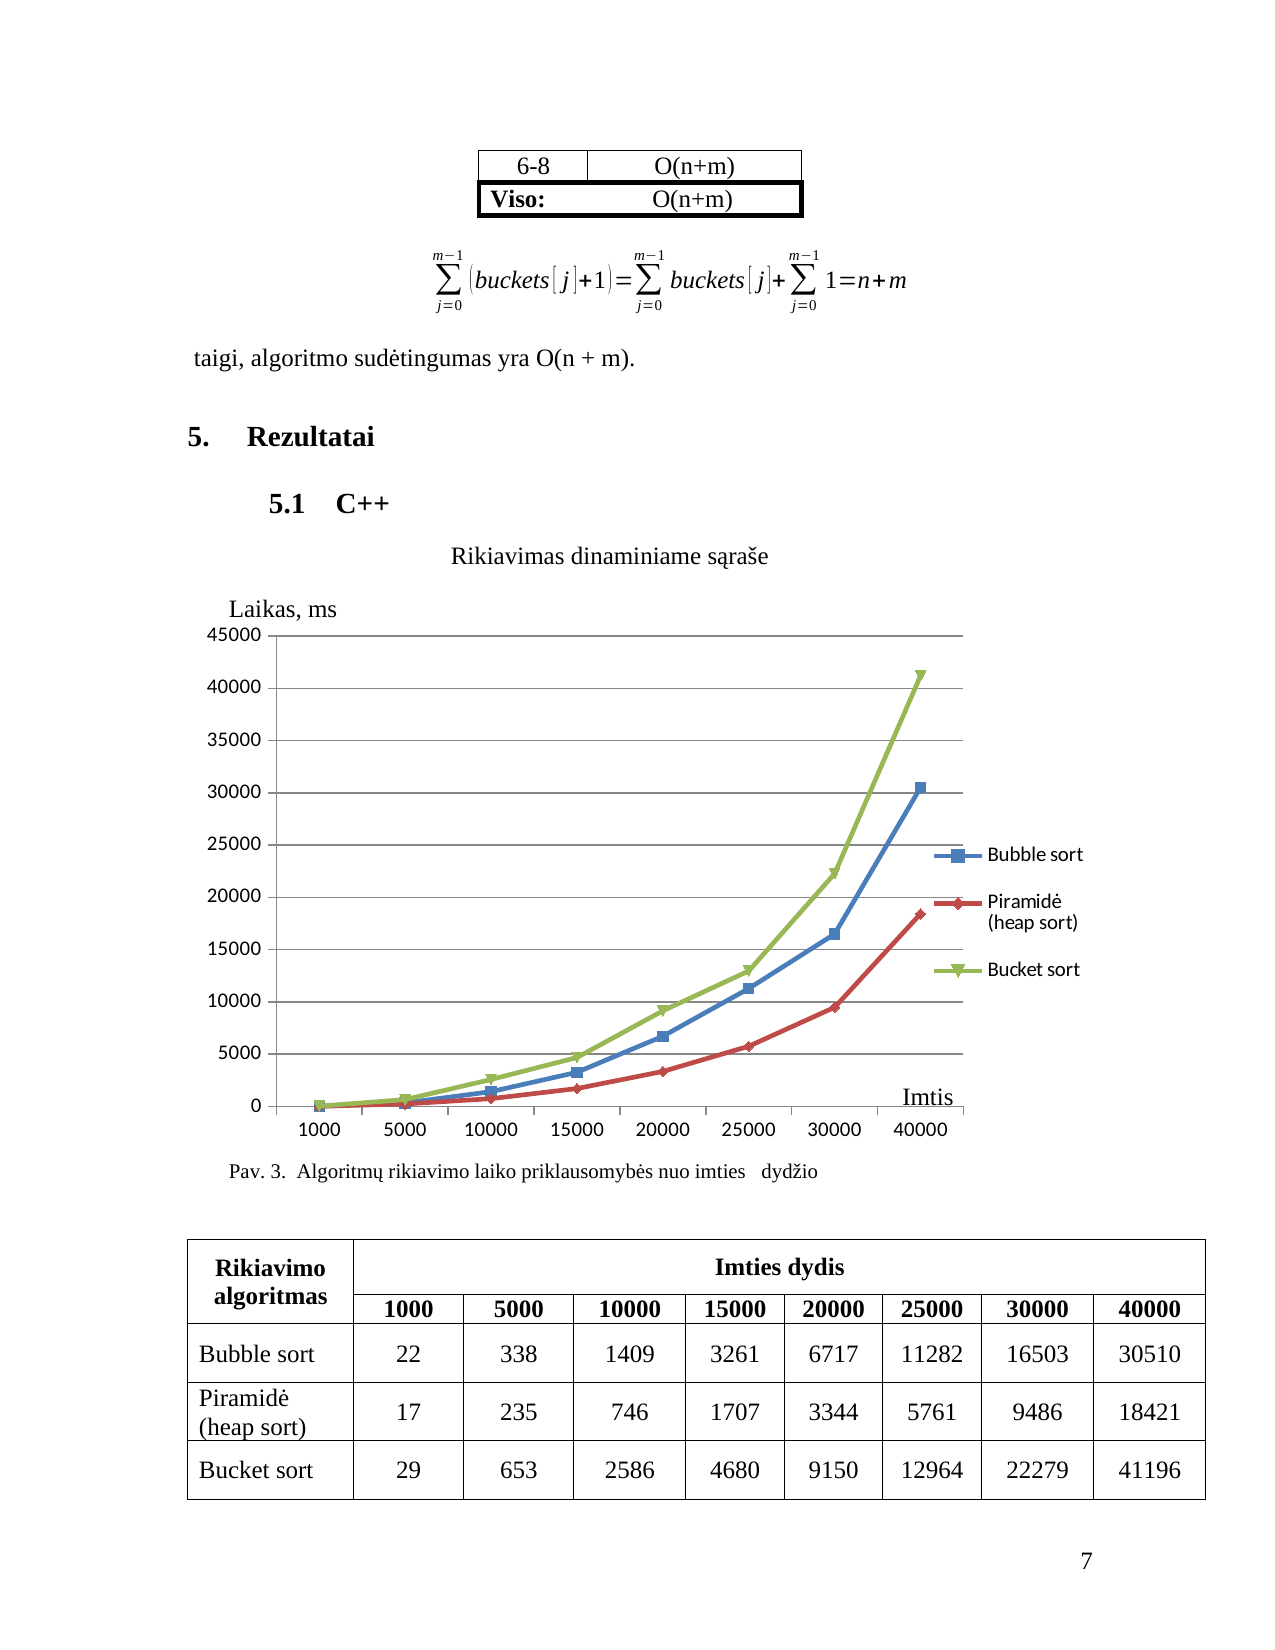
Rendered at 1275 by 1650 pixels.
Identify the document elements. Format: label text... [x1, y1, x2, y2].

table_header Rikiavimo algoritmas [188, 1240, 353, 1323]
table_cell 5761 [883, 1383, 981, 1440]
table_cell 1707 [686, 1383, 784, 1440]
table_cell 22279 [982, 1441, 1093, 1499]
table_cell Piramidė (heap sort) [188, 1383, 353, 1440]
table_cell 235 [464, 1383, 573, 1440]
table_cell 4680 [686, 1441, 784, 1499]
table_cell 9486 [982, 1383, 1093, 1440]
table_cell 40000 [1094, 1295, 1205, 1323]
table_cell 6717 [785, 1324, 882, 1382]
table_cell 338 [464, 1324, 573, 1382]
table_cell 1409 [574, 1324, 685, 1382]
table_cell 3344 [785, 1383, 882, 1440]
table_cell Bubble sort [188, 1324, 353, 1382]
table_cell 18421 [1094, 1383, 1205, 1440]
table_cell Viso: O(n+m) [481, 185, 799, 213]
table_cell 653 [464, 1441, 573, 1499]
table_cell 11282 [883, 1324, 981, 1382]
table_cell 10000 [574, 1295, 685, 1323]
table_cell 29 [354, 1441, 463, 1499]
table_cell 1000 [354, 1295, 463, 1323]
table_header Imties dydis [354, 1240, 1205, 1293]
table_cell 25000 [883, 1295, 981, 1323]
table_cell 22 [354, 1324, 463, 1382]
table_cell 5000 [464, 1295, 573, 1323]
table_cell 746 [574, 1383, 685, 1440]
table_cell 12964 [883, 1441, 981, 1499]
table_cell 20000 [785, 1295, 882, 1323]
text taigi, algoritmo sudėtingumas yra O(n + m). [187, 343, 1093, 371]
table_cell 2586 [574, 1441, 685, 1499]
table_cell 30000 [982, 1295, 1093, 1323]
list Rezultatai [187, 419, 1093, 452]
table_cell 9150 [785, 1441, 882, 1499]
list C++ [269, 486, 1093, 519]
table_cell 17 [354, 1383, 463, 1440]
table_cell 15000 [686, 1295, 784, 1323]
table_cell 41196 [1094, 1441, 1205, 1499]
table_cell O(n+m) [588, 151, 801, 180]
table_cell 16503 [982, 1324, 1093, 1382]
table_cell 6-8 [479, 151, 587, 180]
table_cell 30510 [1094, 1324, 1205, 1382]
table_cell Bucket sort [188, 1441, 353, 1499]
table_cell 3261 [686, 1324, 784, 1382]
